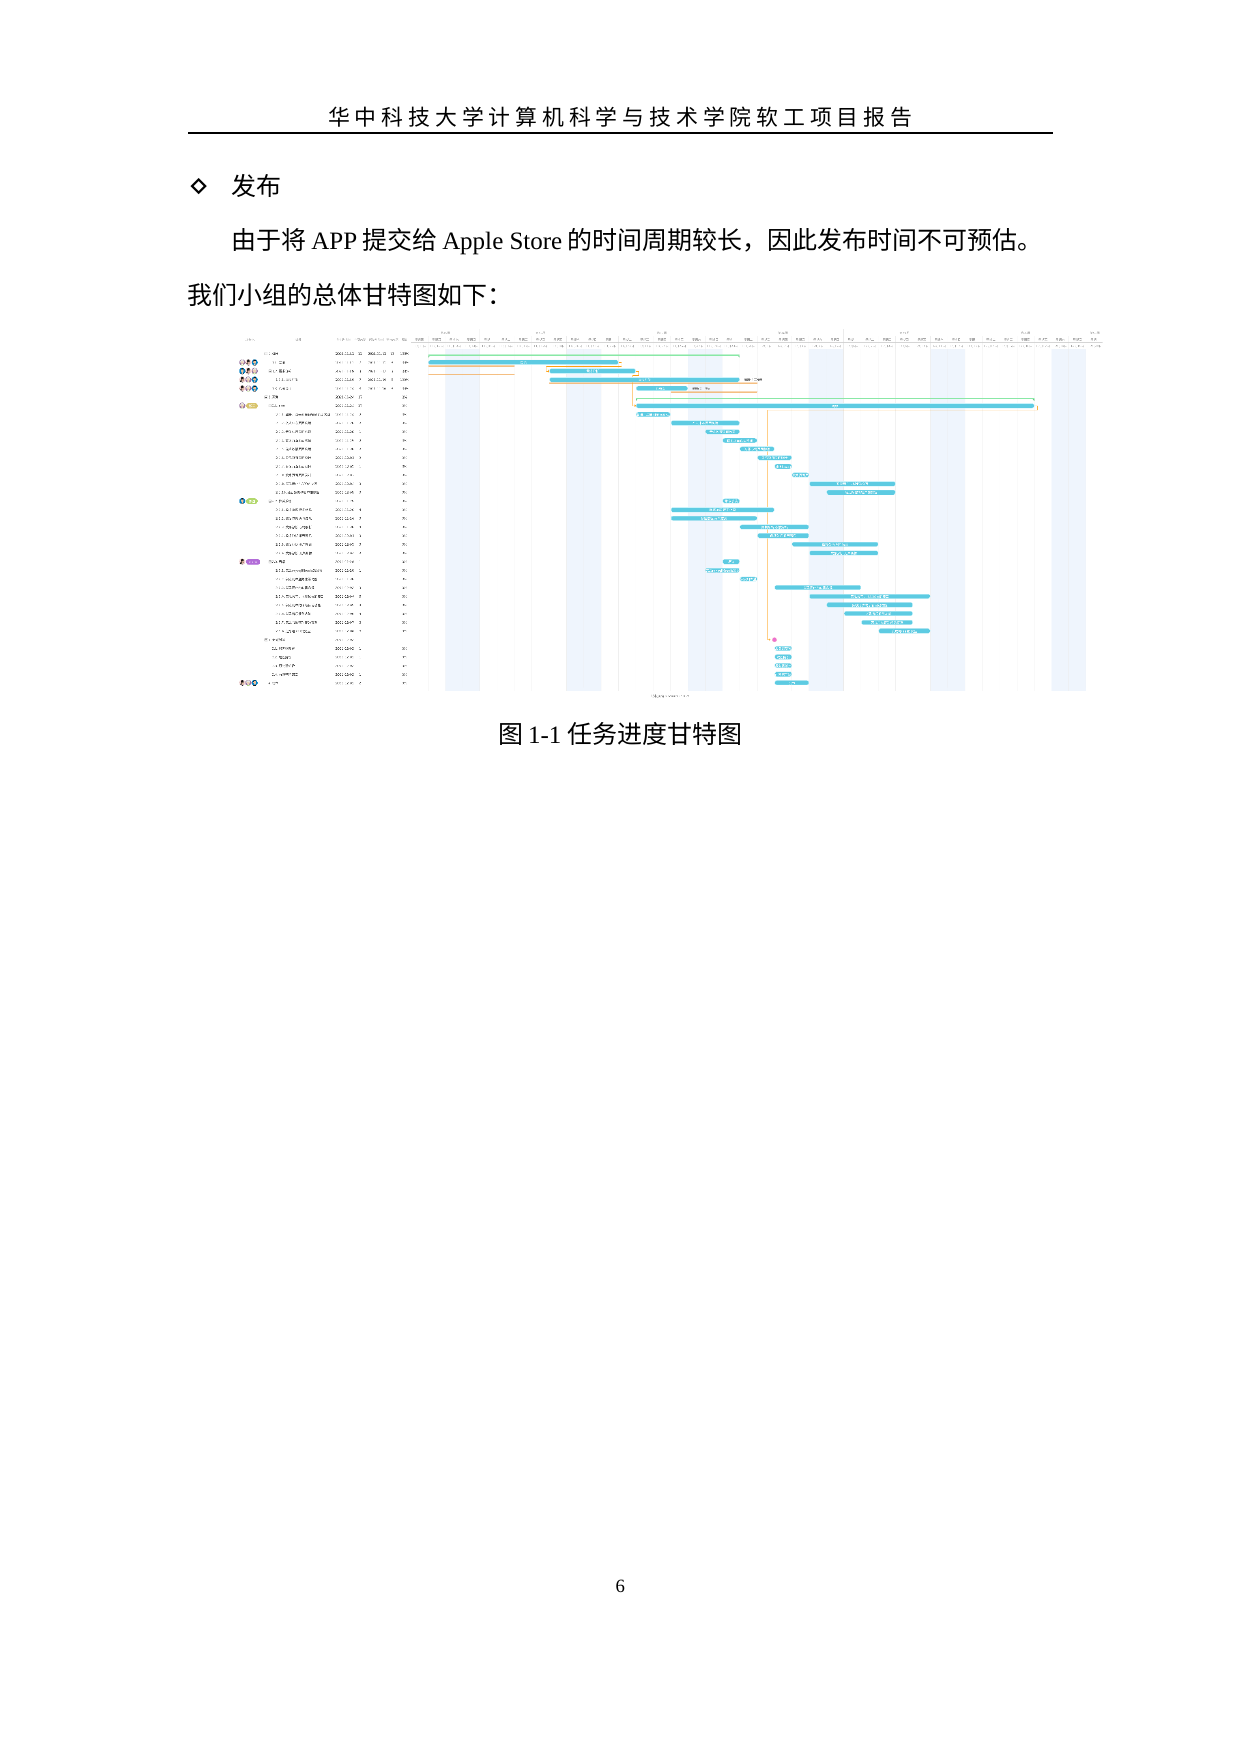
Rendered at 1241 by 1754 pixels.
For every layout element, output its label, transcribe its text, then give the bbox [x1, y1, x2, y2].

list 发布 [187, 166, 1053, 203]
text 我们小组的总体甘特图如下： [187, 275, 1053, 311]
text 图1-1 任务进度甘特图 [187, 714, 1053, 751]
text 由于将APP提交给Apple Store的时间周期较长，因此发布时间不可预估。 [187, 221, 1053, 257]
picture [237, 329, 1103, 700]
